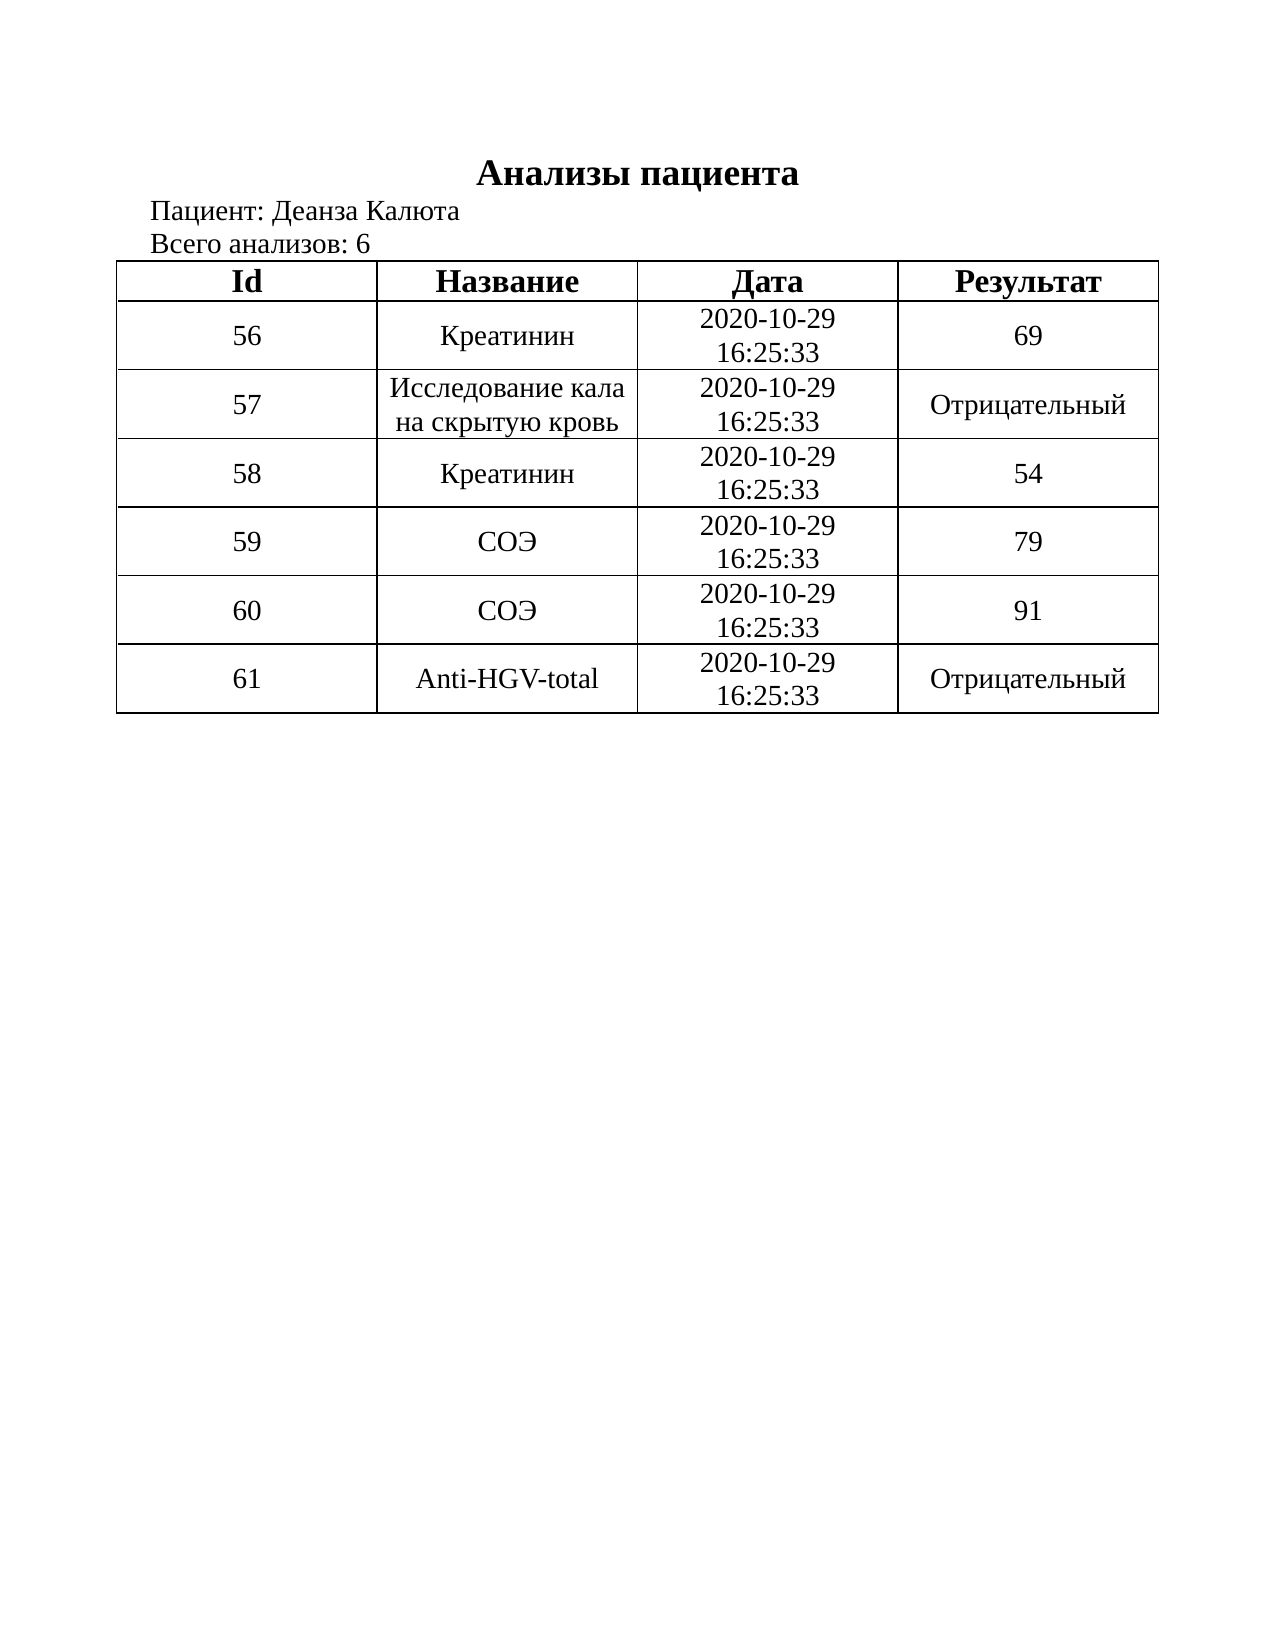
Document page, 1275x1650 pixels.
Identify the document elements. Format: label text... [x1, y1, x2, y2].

text Пациент: Деанза Калюта [150, 193, 1125, 227]
table_header Название [378, 262, 637, 300]
table_cell 79 [899, 508, 1158, 575]
table_cell Anti-HGV-total [378, 645, 637, 712]
table_cell Отрицательный [899, 370, 1158, 437]
table_cell 2020-10-29 16:25:33 [638, 439, 897, 506]
table_cell 2020-10-29 16:25:33 [638, 370, 897, 437]
table_cell СОЭ [378, 508, 637, 575]
table_cell 57 [117, 370, 376, 437]
table_header Результат [899, 262, 1158, 300]
table_cell СОЭ [378, 576, 637, 643]
table_header Id [117, 262, 376, 300]
table_header Дата [638, 262, 897, 300]
table_cell 69 [899, 302, 1158, 369]
table_cell 54 [899, 439, 1158, 506]
text Анализы пациента [150, 150, 1125, 193]
table_cell Отрицательный [899, 645, 1158, 712]
table_cell 2020-10-29 16:25:33 [638, 302, 897, 369]
table_cell Креатинин [378, 439, 637, 506]
table_cell 61 [117, 644, 376, 712]
table_cell 59 [117, 507, 376, 575]
table_cell 56 [117, 301, 376, 369]
table_cell 2020-10-29 16:25:33 [638, 508, 897, 575]
table_cell 58 [117, 439, 376, 506]
table_cell Креатинин [378, 302, 637, 369]
table_cell 2020-10-29 16:25:33 [638, 645, 897, 712]
table_cell 60 [117, 576, 376, 643]
table_cell 91 [899, 576, 1158, 643]
table_cell 2020-10-29 16:25:33 [638, 576, 897, 643]
text Всего анализов: 6 [150, 227, 1125, 260]
table_cell Исследование кала на скрытую кровь [378, 370, 637, 437]
